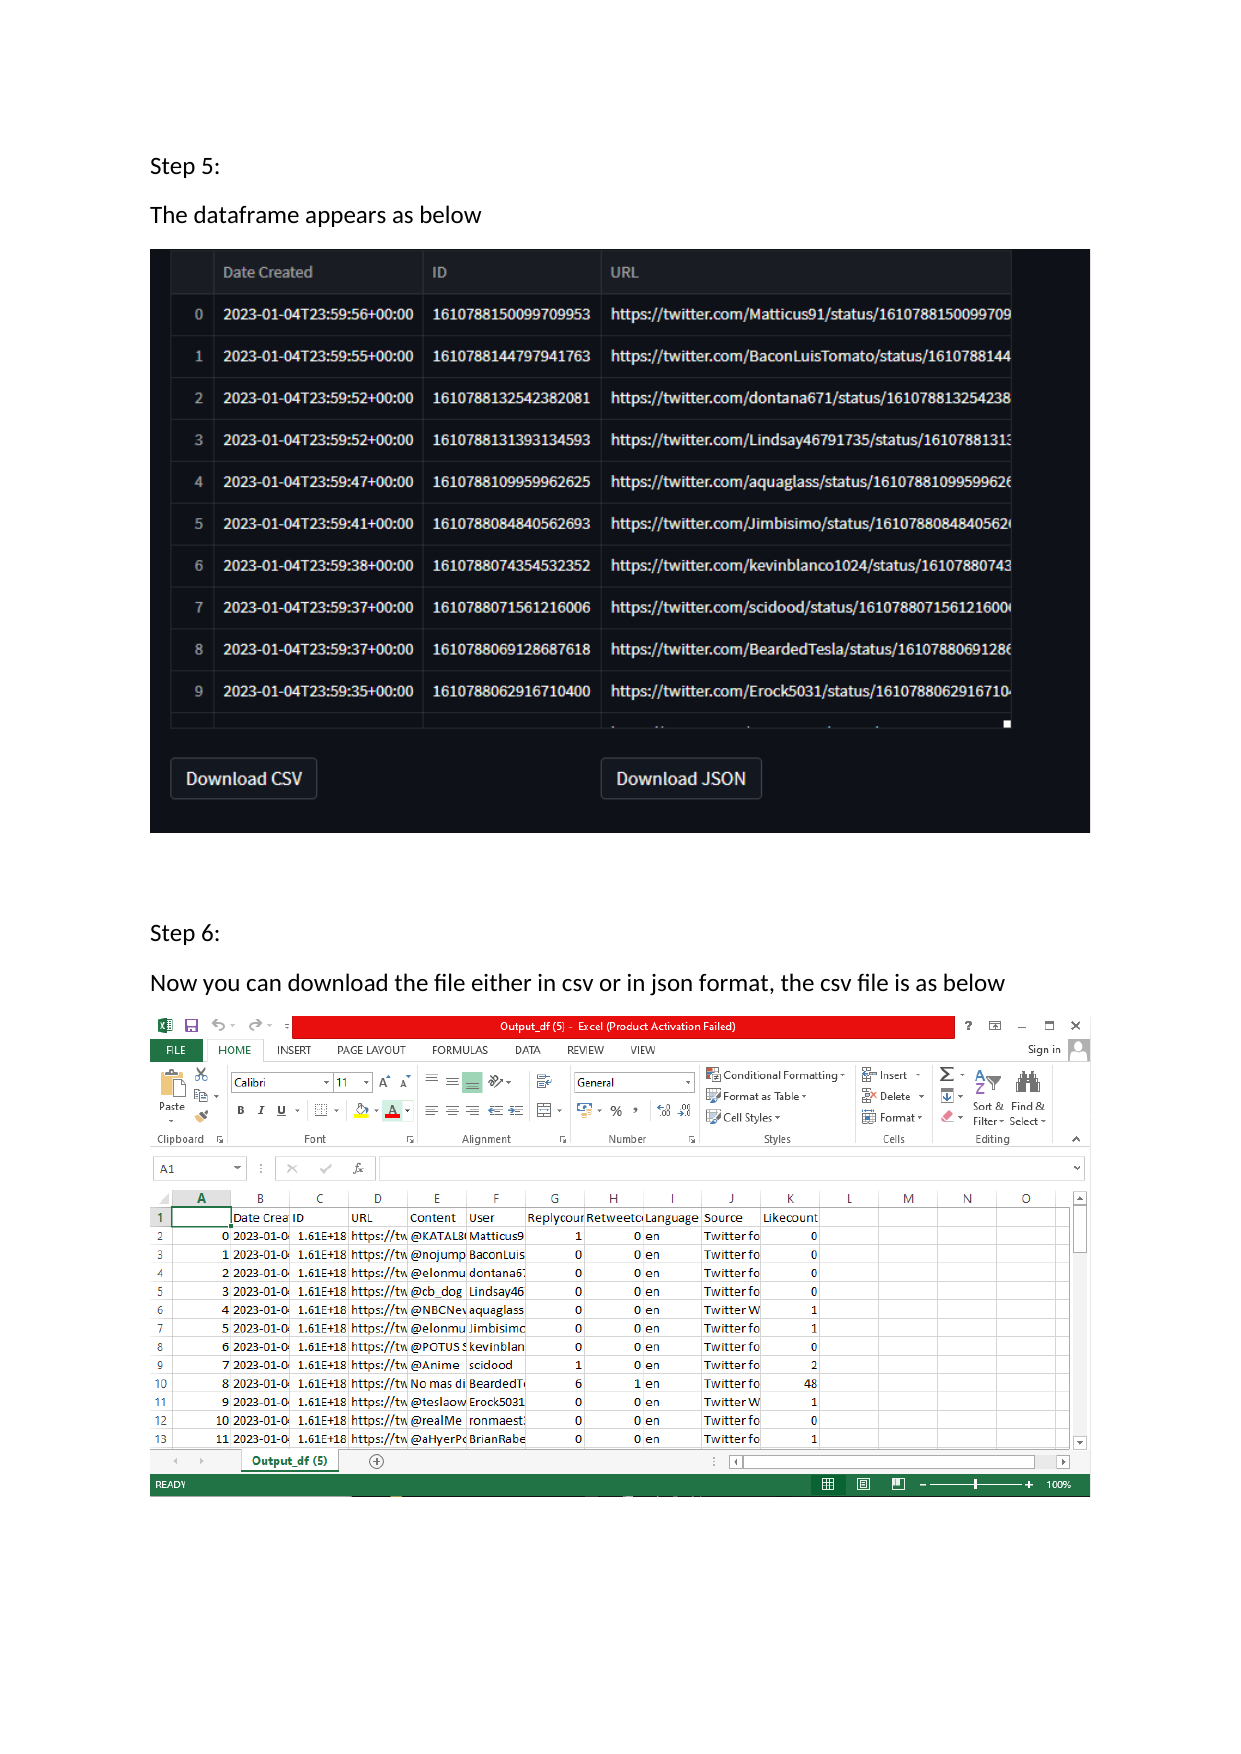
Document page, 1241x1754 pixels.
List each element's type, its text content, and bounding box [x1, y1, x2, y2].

text The dataframe appears as below [150, 199, 1090, 230]
text Step 6: [150, 917, 1090, 948]
picture [150, 249, 1091, 833]
text Step 5: [150, 150, 1090, 181]
text Now you can download the file either in csv or in json format, the csv file is as below [150, 967, 1090, 997]
picture [150, 1016, 1091, 1497]
